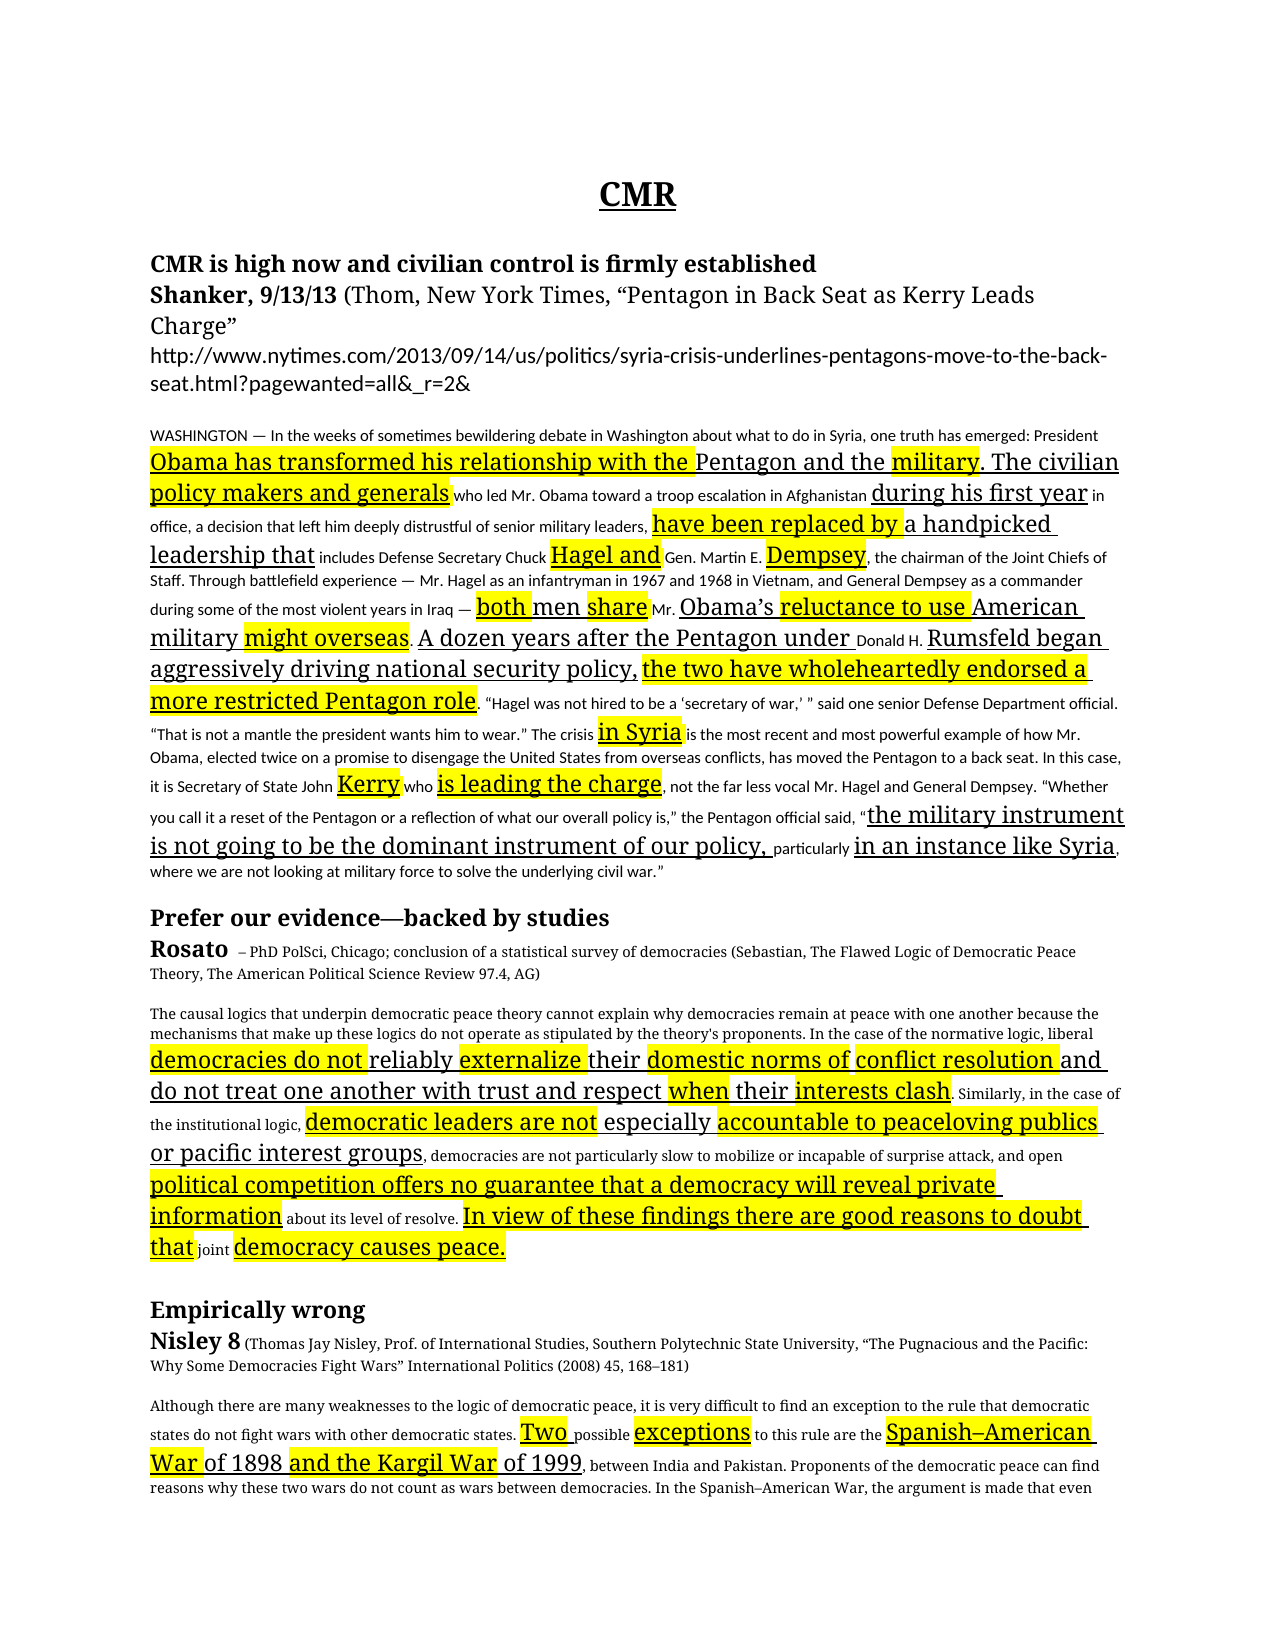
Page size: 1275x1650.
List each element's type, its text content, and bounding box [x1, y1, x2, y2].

subtitle cmr [150, 171, 1125, 216]
text WASHINGTON — In the weeks of sometimes bewildering debate in Washington about what to do in Syria, one truth has emerged: President Obama has transformed his relationship with the Pentagon and the military. The civilian policy makers and generals who led Mr. Obama toward a troop escalation in Afghanistan during his first year in office, a decision that left him deeply distrustful of senior military leaders, have been replaced by a handpicked leadership that includes Defense Secretary Chuck Hagel and Gen. Martin E. Dempsey, the chairman of the Joint Chiefs of Staff. Through battlefield experience — Mr. Hagel as an infantryman in 1967 and 1968 in Vietnam, and General Dempsey as a commander during some of the most violent years in Iraq — both men share Mr. Obama’s reluctance to use American military might overseas. A dozen years after the Pentagon under Donald H. Rumsfeld began aggressively driving national security policy, the two have wholeheartedly endorsed a more restricted Pentagon role. “Hagel was not hired to be a ‘secretary of war,’ ” said one senior Defense Department official. “That is not a mantle the president wants him to wear.” The crisis in Syria is the most recent and most powerful example of how Mr. Obama, elected twice on a promise to disengage the United States from overseas conflicts, has moved the Pentagon to a back seat. In this case, it is Secretary of State John Kerry who is leading the charge, not the far less vocal Mr. Hagel and General Dempsey. “Whether you call it a reset of the Pentagon or a reflection of what our overall policy is,” the Pentagon official said, “the military instrument is not going to be the dominant instrument of our policy, particularly in an instance like Syria, where we are not looking at military force to solve the underlying civil war.” [150, 425, 1125, 882]
text http://www.nytimes.com/2013/09/14/us/politics/syria-crisis-underlines-pentagons-move-to-the-back-seat.html?pagewanted=all&_r=2& [150, 341, 1125, 397]
text Rosato – PhD PolSci, Chicago; conclusion of a statistical survey of democracies (Sebastian, The Flawed Logic of Democratic Peace Theory, The American Political Science Review 97.4, AG) [150, 933, 1125, 984]
text Prefer our evidence—backed by studies [150, 901, 1125, 933]
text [150, 1396, 1125, 1498]
subtitle CMR is high now and civilian control is firmly established [150, 247, 1125, 279]
text Empirically wrong [150, 1293, 1125, 1325]
text The causal logics that underpin democratic peace theory cannot explain why democracies remain at peace with one another because the mechanisms that make up these logics do not operate as stipulated by the theory's proponents. In the case of the normative logic, liberal democracies do not reliably externalize their domestic norms of conflict resolution and do not treat one another with trust and respect when their interests clash. Similarly, in the case of the institutional logic, democratic leaders are not especially accountable to peaceloving publics or pacific interest groups, democracies are not particularly slow to mobilize or incapable of surprise attack, and open political competition offers no guarantee that a democracy will reveal private information about its level of resolve. In view of these findings there are good reasons to doubt that joint democracy causes peace. [150, 1004, 1125, 1262]
text Shanker, 9/13/13 (Thom, New York Times, “Pentagon in Back Seat as Kerry Leads Charge” [150, 279, 1125, 341]
text Nisley 8 (Thomas Jay Nisley, Prof. of International Studies, Southern Polytechnic State University, “The Pugnacious and the Pacific: Why Some Democracies Fight Wars” International Politics (2008) 45, 168–181) [150, 1325, 1125, 1376]
